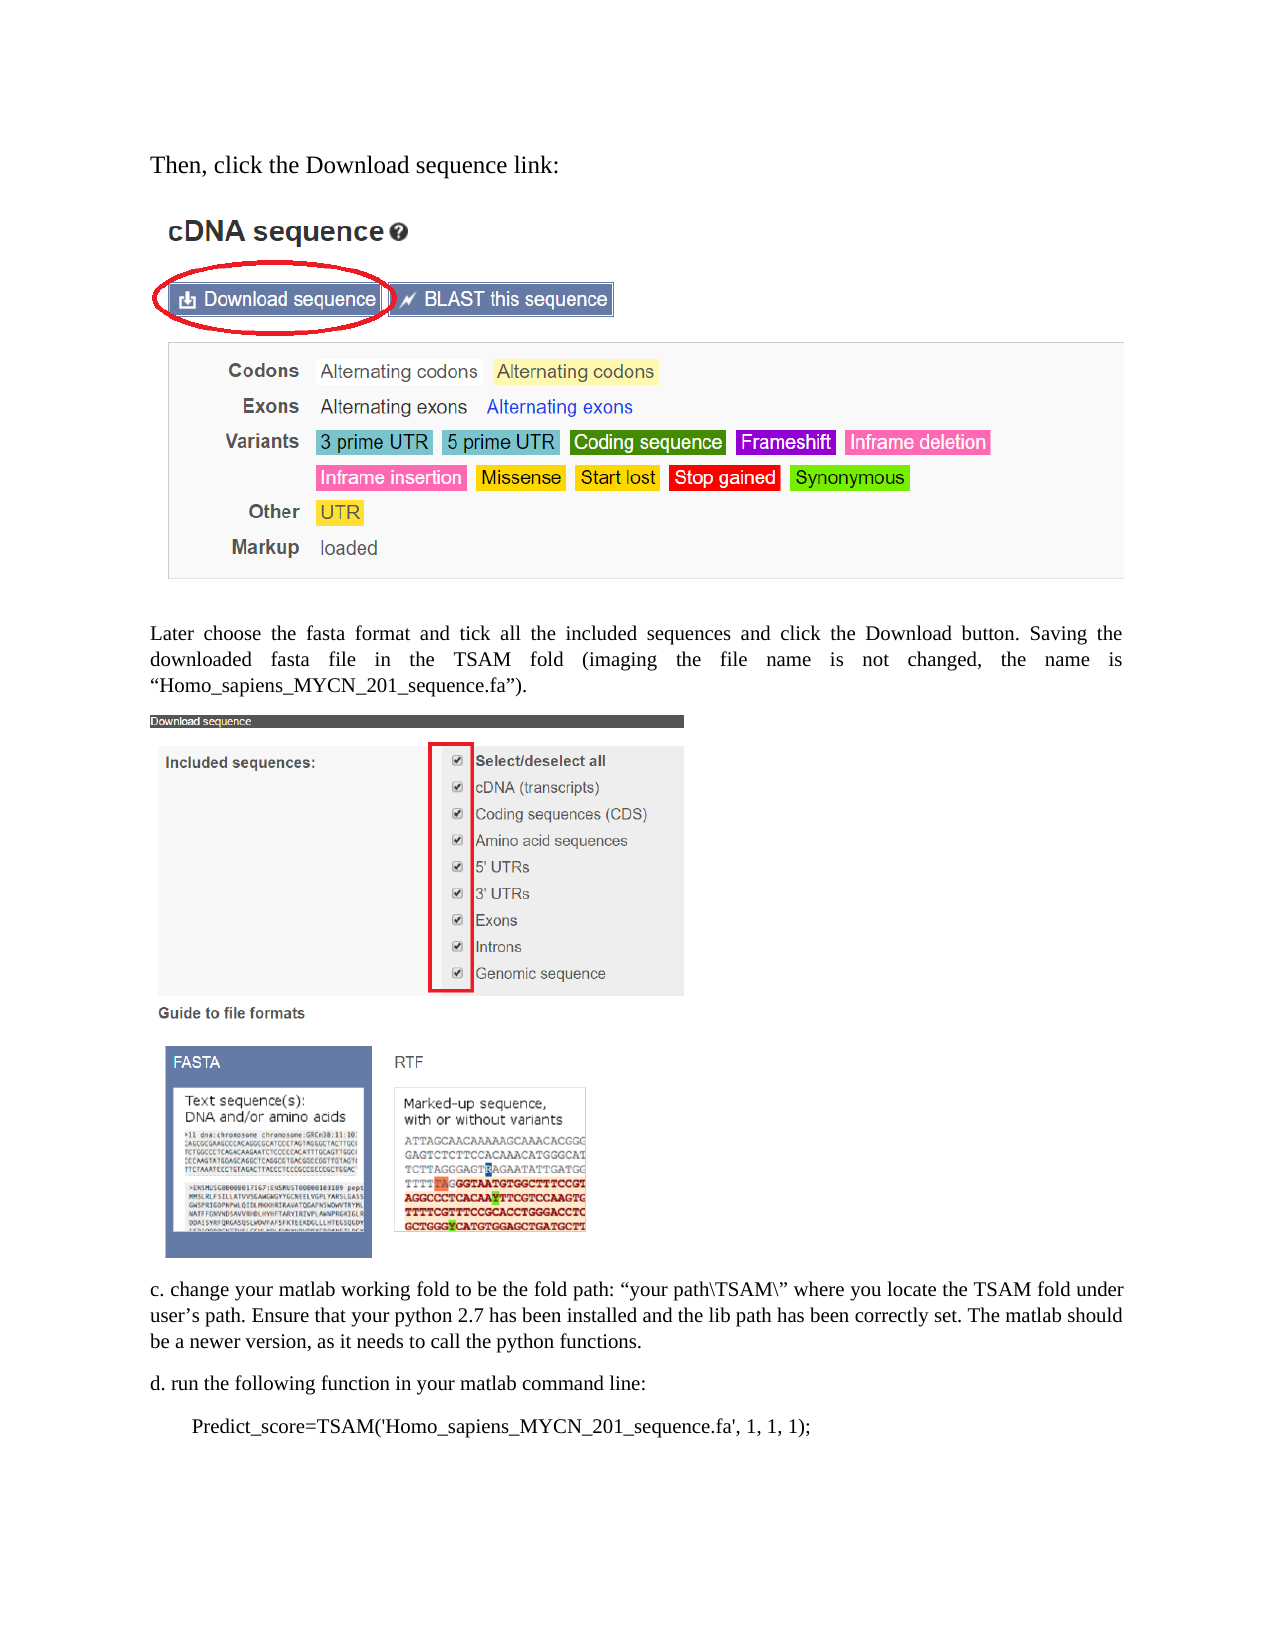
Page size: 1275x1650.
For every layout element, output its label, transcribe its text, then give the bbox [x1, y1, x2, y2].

text d. run the following function in your matlab command line: [150, 1371, 1125, 1395]
text c. change your matlab working fold to be the fold path: “your path\TSAM\” where you locate the TSAM fold under user’s path. Ensure that your python 2.7 has been installed and the lib path has been correctly set. The matlab should be a newer version, as it needs to call the python functions. [150, 1277, 1125, 1353]
text Later choose the fasta format and tick all the included sequences and click the Download button. Saving the downloaded fasta file in the TSAM fold (imaging the file name is not changed, the name is “Homo_sapiens_MYCN_201_sequence.fa”). [150, 621, 1125, 697]
text Predict_score=TSAM('Homo_sapiens_MYCN_201_sequence.fa', 1, 1, 1); [150, 1414, 1125, 1438]
text Then, click the Download sequence link: [150, 150, 1125, 179]
picture [150, 715, 743, 1258]
picture [150, 206, 1124, 579]
